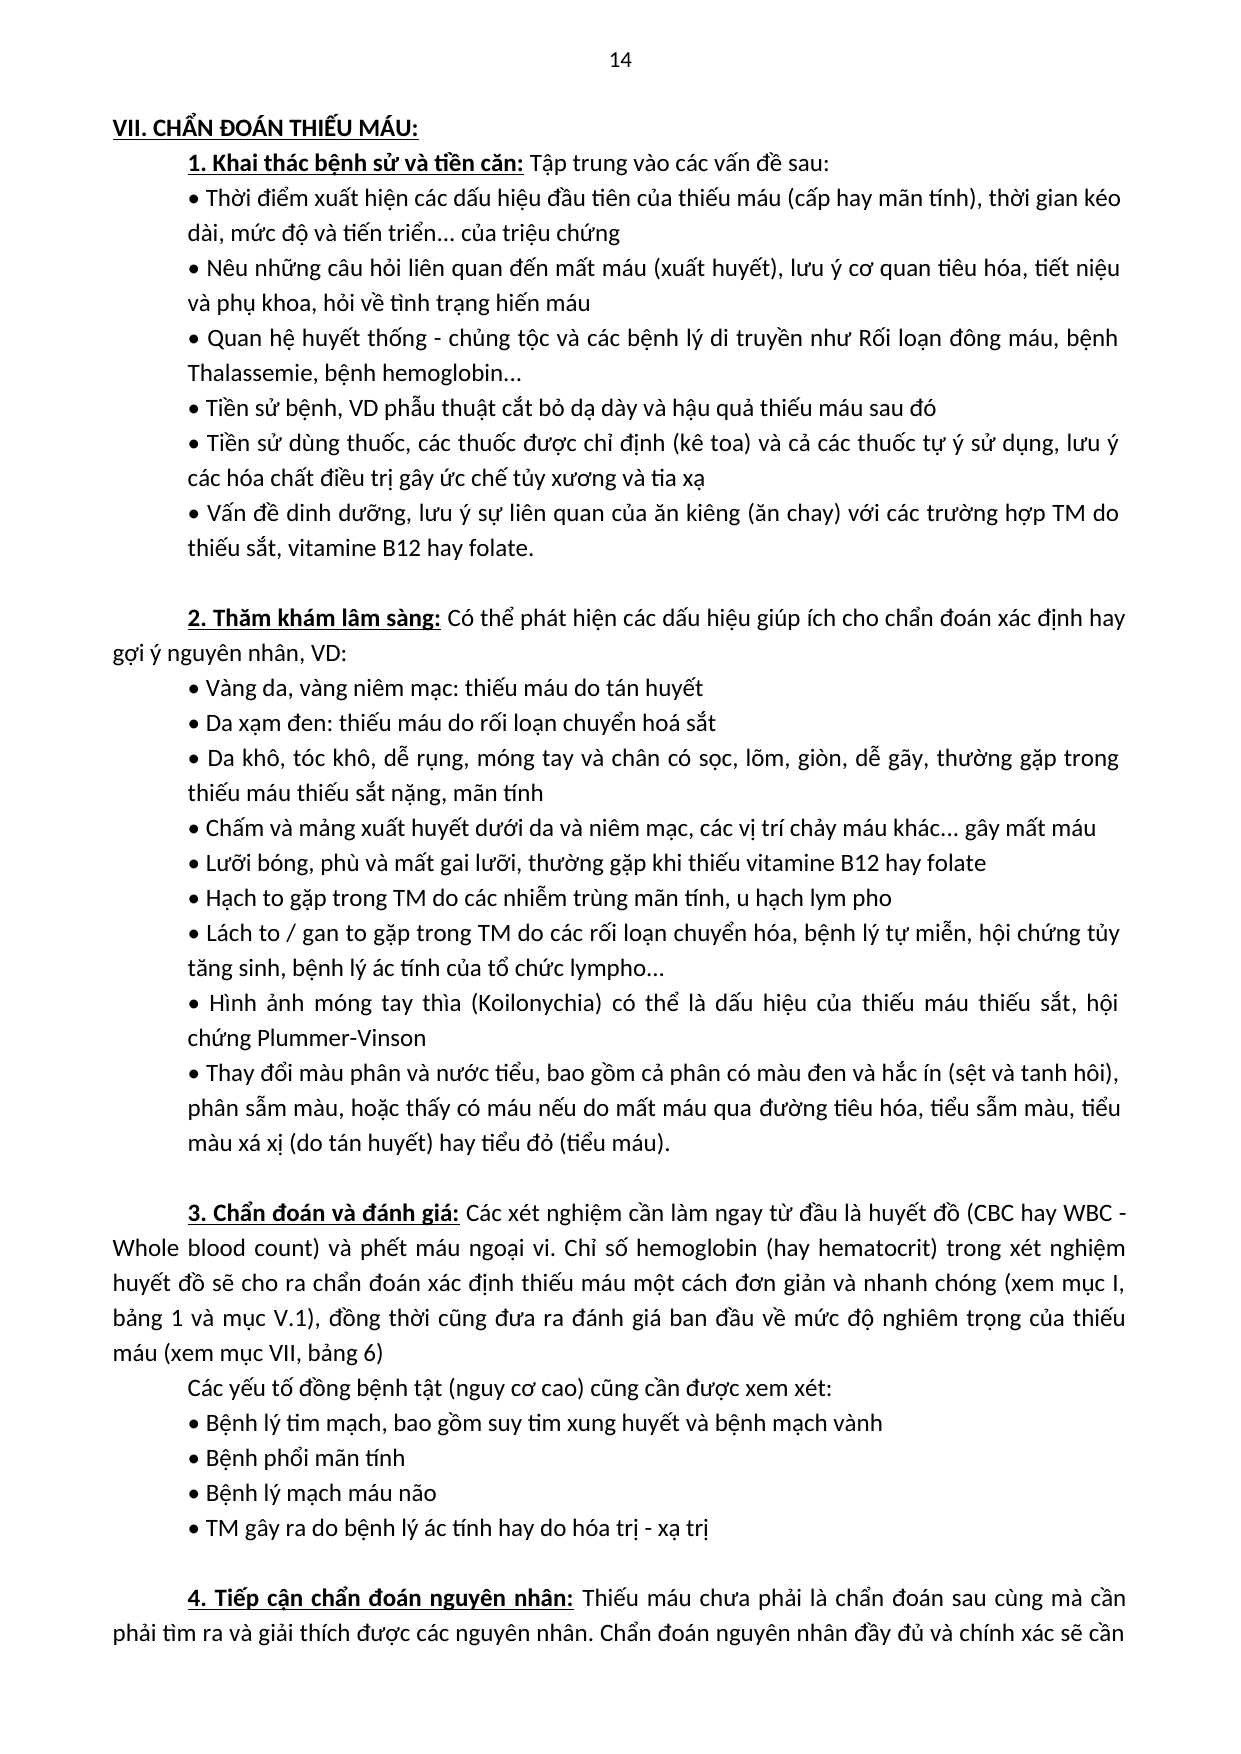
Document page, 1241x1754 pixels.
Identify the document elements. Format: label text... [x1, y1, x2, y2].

text 1. Khai thác bệnh sử và tiền căn: Tập trung vào các vấn đề sau: [112, 147, 1128, 178]
text • Tiền sử dùng thuốc, các thuốc được chỉ định (kê toa) và cả các thuốc tự ý sử dụng, lưu ý các hóa chất điều trị gây ức chế tủy xương và tia xạ [112, 427, 1128, 493]
text • Bệnh lý mạch máu não [112, 1477, 1128, 1508]
text • Hạch to gặp trong TM do các nhiễm trùng mãn tính, u hạch lym pho [112, 882, 1128, 913]
text • Thay đổi màu phân và nước tiểu, bao gồm cả phân có màu đen và hắc ín (sệt và tanh hôi), phân sẫm màu, hoặc thấy có máu nếu do mất máu qua đường tiêu hóa, tiểu sẫm màu, tiểu màu xá xị (do tán huyết) hay tiểu đỏ (tiểu máu). [112, 1057, 1128, 1158]
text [112, 1582, 1128, 1648]
text • Da khô, tóc khô, dễ rụng, móng tay và chân có sọc, lõm, giòn, dễ gãy, thường gặp trong thiếu máu thiếu sắt nặng, mãn tính [112, 742, 1128, 808]
text • Vấn đề dinh dưỡng, lưu ý sự liên quan của ăn kiêng (ăn chay) với các trường hợp TM do thiếu sắt, vitamine B12 hay folate. [112, 497, 1128, 563]
text • Bệnh phổi mãn tính [112, 1442, 1128, 1473]
text • Nêu những câu hỏi liên quan đến mất máu (xuất huyết), lưu ý cơ quan tiêu hóa, tiết niệu và phụ khoa, hỏi về tình trạng hiến máu [112, 252, 1128, 318]
text • Lách to / gan to gặp trong TM do các rối loạn chuyển hóa, bệnh lý tự miễn, hội chứng tủy tăng sinh, bệnh lý ác tính của tổ chức lympho... [112, 917, 1128, 983]
text • Vàng da, vàng niêm mạc: thiếu máu do tán huyết [112, 672, 1128, 703]
text VII. CHẨN ĐOÁN THIẾU MÁU: [112, 112, 1128, 143]
text 2. Thăm khám lâm sàng: Có thể phát hiện các dấu hiệu giúp ích cho chẩn đoán xác định hay gợi ý nguyên nhân, VD: [112, 602, 1128, 668]
text • Lưỡi bóng, phù và mất gai lưỡi, thường gặp khi thiếu vitamine B12 hay folate [112, 847, 1128, 878]
text • Quan hệ huyết thống - chủng tộc và các bệnh lý di truyền như Rối loạn đông máu, bệnh Thalassemie, bệnh hemoglobin... [112, 322, 1128, 388]
text • Da xạm đen: thiếu máu do rối loạn chuyển hoá sắt [112, 707, 1128, 738]
text Các yếu tố đồng bệnh tật (nguy cơ cao) cũng cần được xem xét: [112, 1372, 1128, 1403]
text • Bệnh lý tim mạch, bao gồm suy tim xung huyết và bệnh mạch vành [112, 1407, 1128, 1438]
text • TM gây ra do bệnh lý ác tính hay do hóa trị - xạ trị [112, 1512, 1128, 1543]
text • Thời điểm xuất hiện các dấu hiệu đầu tiên của thiếu máu (cấp hay mãn tính), thời gian kéo dài, mức độ và tiến triển... của triệu chứng [112, 182, 1128, 248]
text • Tiền sử bệnh, VD phẫu thuật cắt bỏ dạ dày và hậu quả thiếu máu sau đó [112, 392, 1128, 423]
text • Chấm và mảng xuất huyết dưới da và niêm mạc, các vị trí chảy máu khác... gây mất máu [112, 812, 1128, 843]
text 3. Chẩn đoán và đánh giá: Các xét nghiệm cần làm ngay từ đầu là huyết đồ (CBC hay WBC - Whole blood count) và phết máu ngoại vi. Chỉ số hemoglobin (hay hematocrit) trong xét nghiệm huyết đồ sẽ cho ra chẩn đoán xác định thiếu máu một cách đơn giản và nhanh chóng (xem mục I, bảng 1 và mục V.1), đồng thời cũng đưa ra đánh giá ban đầu về mức độ nghiêm trọng của thiếu máu (xem mục VII, bảng 6) [112, 1197, 1128, 1368]
text • Hình ảnh móng tay thìa (Koilonychia) có thể là dấu hiệu của thiếu máu thiếu sắt, hội chứng Plummer-Vinson [112, 987, 1128, 1053]
